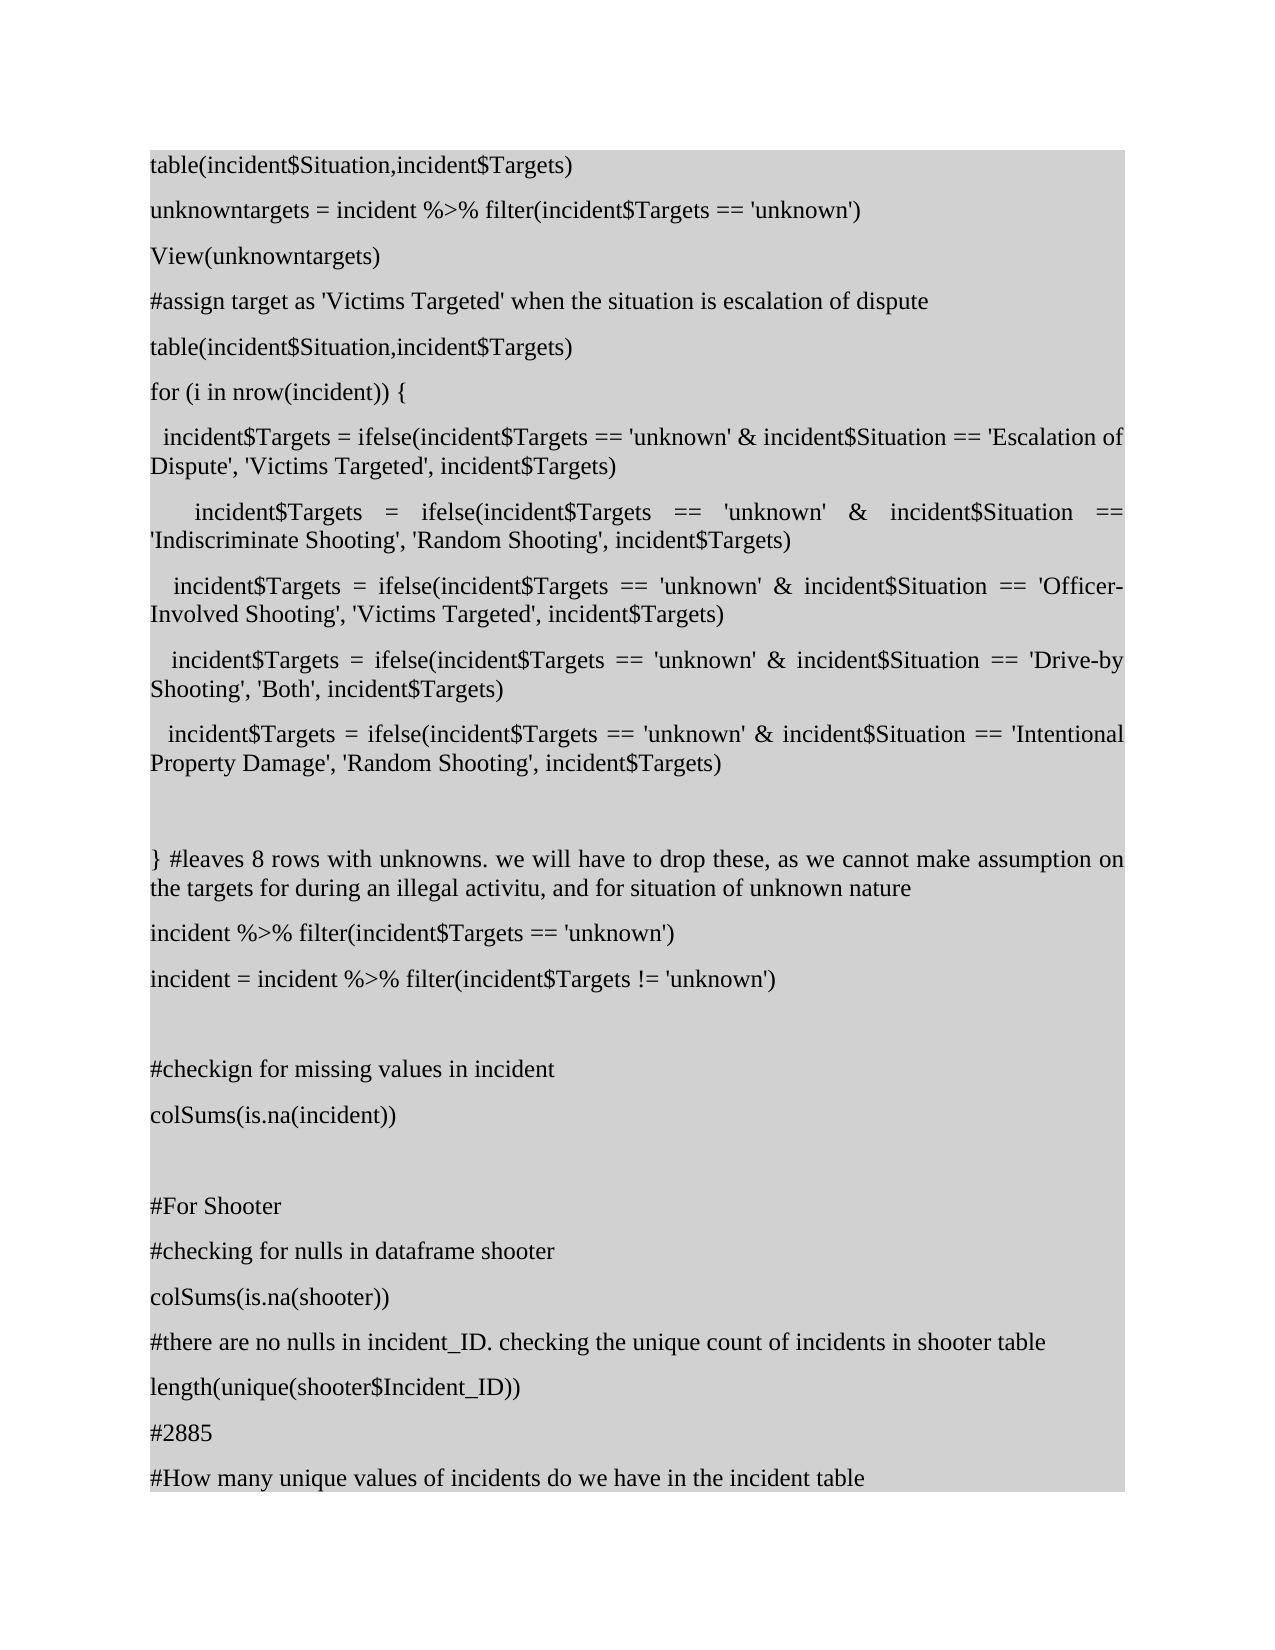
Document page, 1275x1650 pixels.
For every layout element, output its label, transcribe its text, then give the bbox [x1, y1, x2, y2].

text for (i in nrow(incident)) { [150, 377, 1125, 406]
text #How many unique values of incidents do we have in the incident table [150, 1463, 1125, 1492]
text } #leaves 8 rows with unknowns. we will have to drop these, as we cannot make assumption on the targets for during an illegal activitu, and for situation of unknown nature [150, 844, 1125, 902]
text #checking for nulls in dataframe shooter [150, 1236, 1125, 1265]
text incident$Targets = ifelse(incident$Targets == 'unknown' & incident$Situation == 'Intentional Property Damage', 'Random Shooting', incident$Targets) [150, 719, 1125, 777]
text incident$Targets = ifelse(incident$Targets == 'unknown' & incident$Situation == 'Drive-by Shooting', 'Both', incident$Targets) [150, 645, 1125, 702]
text #For Shooter [150, 1191, 1125, 1219]
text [150, 150, 1125, 179]
text #there are no nulls in incident_ID. checking the unique count of incidents in shooter table [150, 1327, 1125, 1356]
text incident$Targets = ifelse(incident$Targets == 'unknown' & incident$Situation == 'Officer-Involved Shooting', 'Victims Targeted', incident$Targets) [150, 571, 1125, 628]
text #assign target as 'Victims Targeted' when the situation is escalation of dispute [150, 286, 1125, 315]
text #2885 [150, 1418, 1125, 1447]
text #checkign for missing values in incident [150, 1054, 1125, 1083]
text colSums(is.na(shooter)) [150, 1282, 1125, 1310]
text incident = incident %>% filter(incident$Targets != 'unknown') [150, 964, 1125, 992]
text table(incident$Situation,incident$Targets) [150, 332, 1125, 360]
text unknowntargets = incident %>% filter(incident$Targets == 'unknown') [150, 195, 1125, 224]
text incident$Targets = ifelse(incident$Targets == 'unknown' & incident$Situation == 'Indiscriminate Shooting', 'Random Shooting', incident$Targets) [150, 497, 1125, 554]
text length(unique(shooter$Incident_ID)) [150, 1372, 1125, 1401]
text View(unknowntargets) [150, 241, 1125, 269]
text colSums(is.na(incident)) [150, 1100, 1125, 1129]
text incident %>% filter(incident$Targets == 'unknown') [150, 918, 1125, 947]
text incident$Targets = ifelse(incident$Targets == 'unknown' & incident$Situation == 'Escalation of Dispute', 'Victims Targeted', incident$Targets) [150, 422, 1125, 480]
